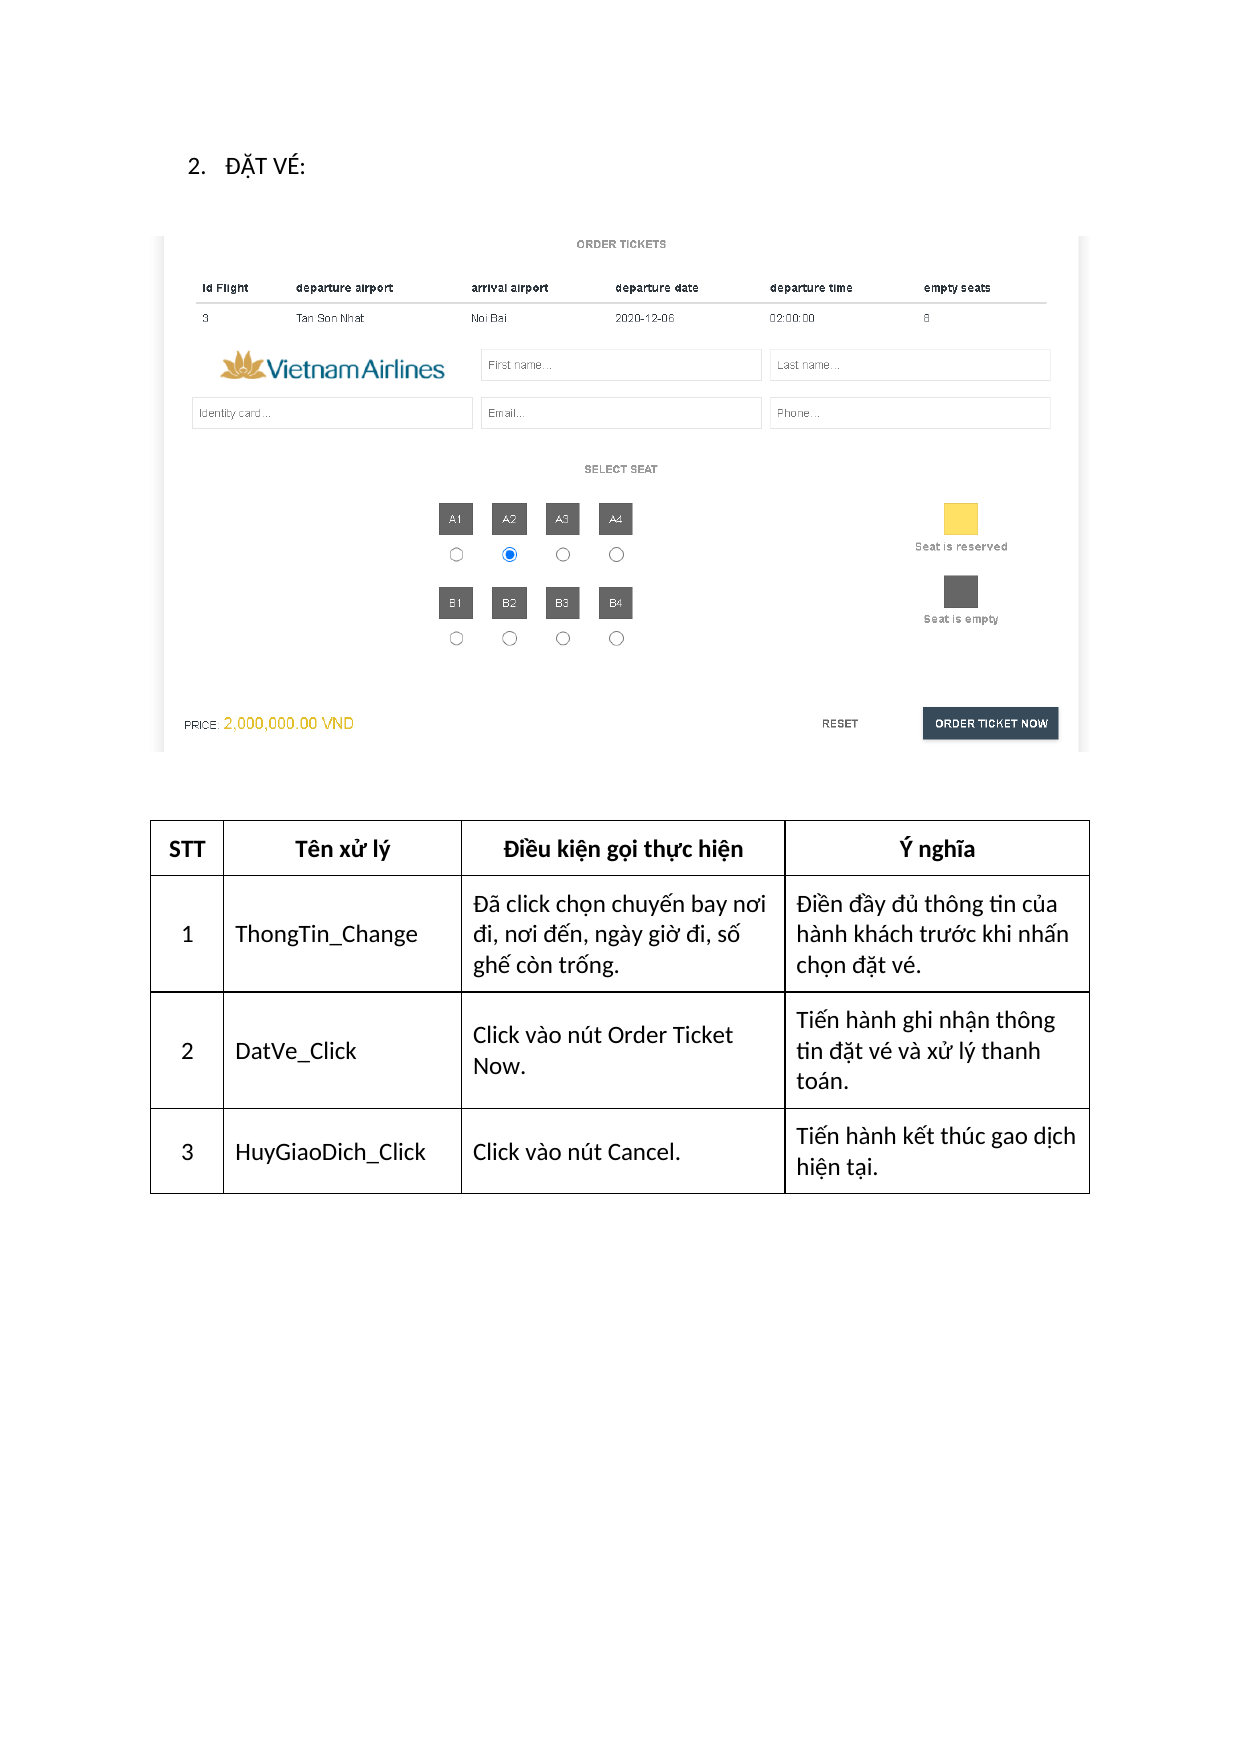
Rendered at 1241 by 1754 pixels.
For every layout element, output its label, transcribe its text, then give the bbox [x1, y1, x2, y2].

table_cell Tiến hành ghi nhận thông tin đặt vé và xử lý thanh toán. [786, 993, 1089, 1108]
table_cell 2 [151, 993, 223, 1108]
table_cell 3 [151, 1109, 223, 1193]
table_cell ThongTin_Change [224, 876, 461, 991]
table_cell Điền đầy đủ thông tin của hành khách trước khi nhấn chọn đặt vé. [786, 876, 1089, 991]
table_cell Tiến hành kết thúc gao dịch hiện tại. [786, 1109, 1089, 1193]
table_cell 1 [151, 876, 223, 991]
table_cell DatVe_Click [224, 993, 461, 1108]
table_header Điều kiện gọi thực hiện [462, 821, 784, 875]
picture [150, 236, 1091, 752]
list ĐẶT VÉ: [187, 150, 1090, 217]
table_header Tên xử lý [224, 821, 461, 875]
table_header STT [151, 821, 223, 875]
table_header Ý nghĩa [786, 821, 1089, 875]
table_cell Click vào nút Order Ticket Now. [462, 993, 784, 1108]
table_cell Click vào nút Cancel. [462, 1109, 784, 1193]
table_cell Đã click chọn chuyến bay nơi đi, nơi đến, ngày giờ đi, số ghế còn trống. [462, 876, 784, 991]
table_cell HuyGiaoDich_Click [224, 1109, 461, 1193]
